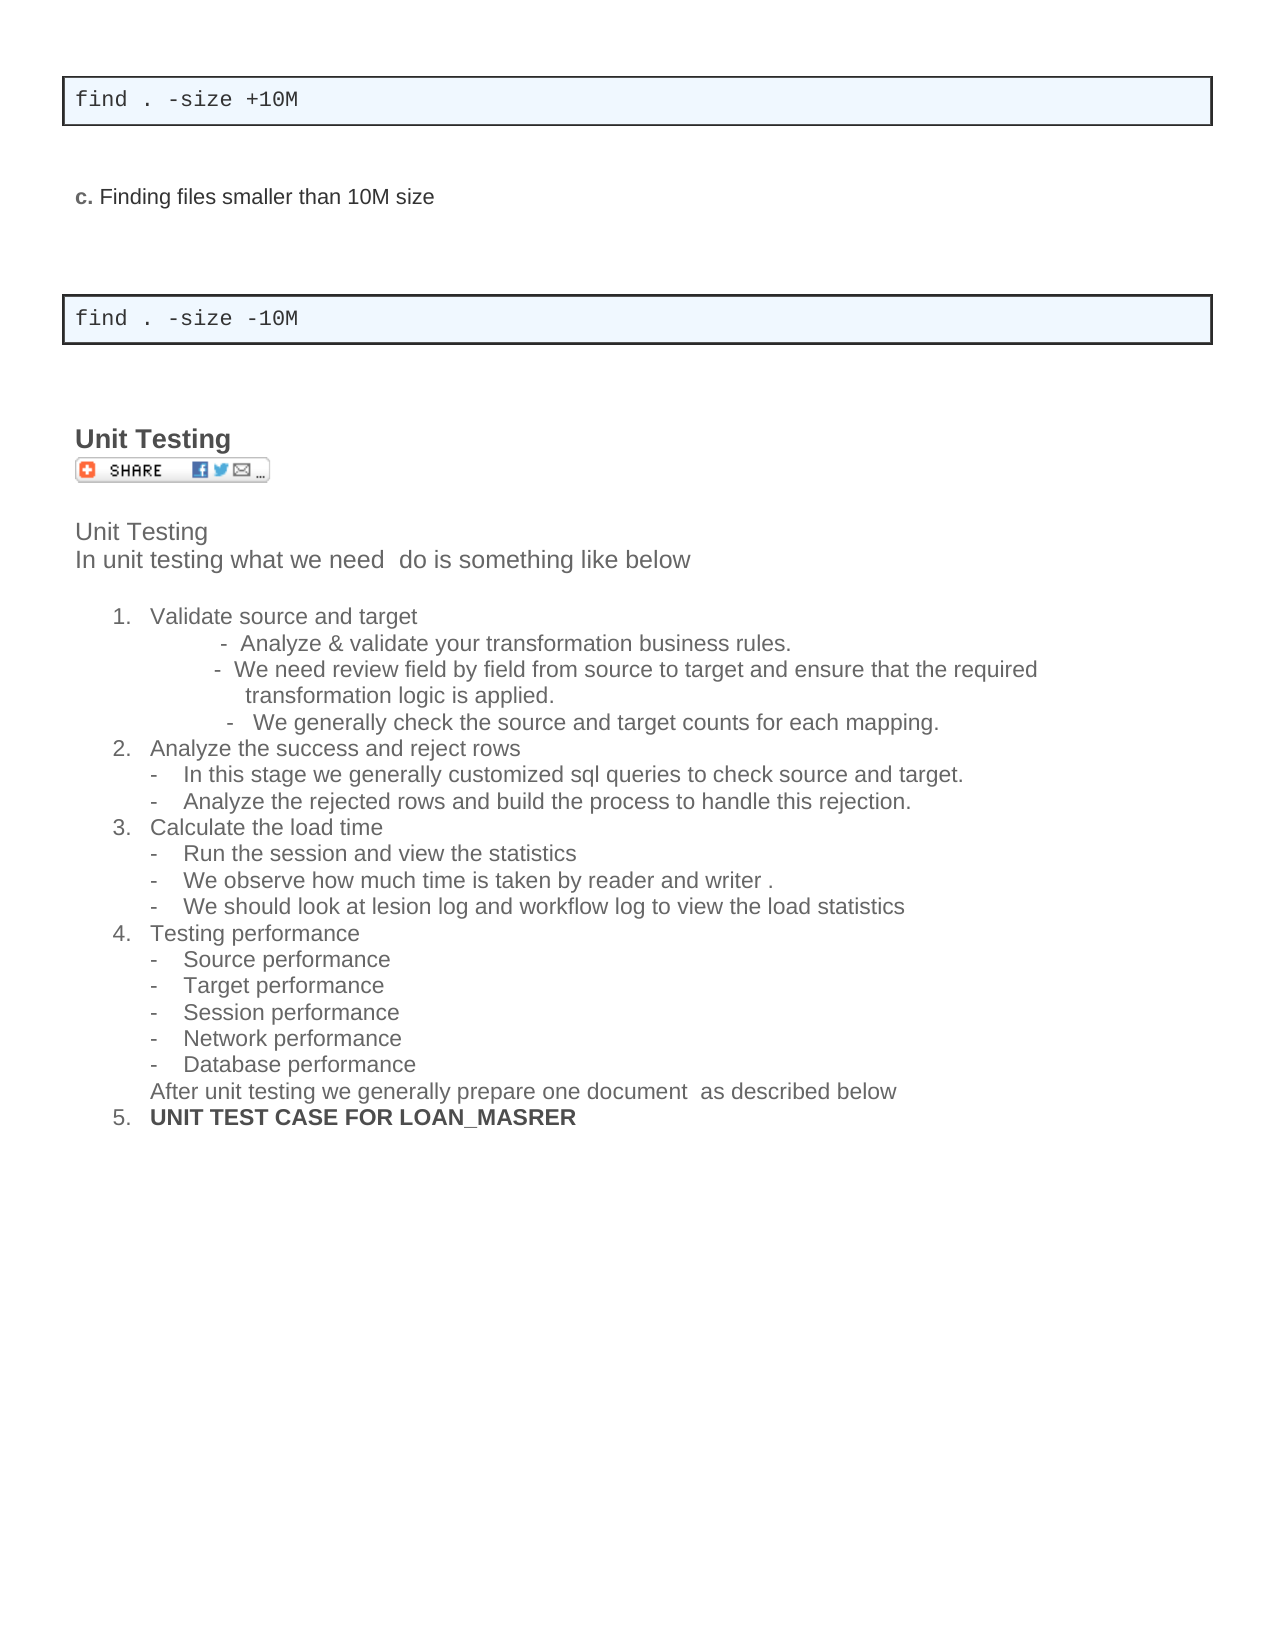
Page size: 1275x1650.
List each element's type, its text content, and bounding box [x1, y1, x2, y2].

list Testing performance - Source performance - Target performance - Session performance - Network performance - Database performance After unit testing we generally prepare one document as described below [112, 919, 1200, 1104]
picture [75, 457, 271, 483]
list Validate source and target - Analyze & validate your transformation business rules. - We need review field by field from source to target and ensure that the required transformation logic is applied. - We generally check the source and target counts for each mapping. [112, 603, 1200, 735]
list Calculate the load time - Run the session and view the statistics - We observe how much time is taken by reader and writer . - We should look at lesion log and workflow log to view the load statistics [112, 814, 1200, 919]
list UNIT TEST CASE FOR LOAN_MASRER [112, 1104, 1200, 1130]
text find . -size +10M [65, 78, 1210, 124]
text c. Finding files smaller than 10M size [75, 158, 1200, 262]
list Analyze the success and reject rows - In this stage we generally customized sql queries to check source and target. - Analyze the rejected rows and build the process to handle this rejection. [112, 735, 1200, 814]
text find . -size -10M [65, 297, 1210, 342]
subtitle Unit Testing [75, 423, 1200, 455]
text Unit Testing In unit testing what we need do is something like below [75, 517, 1200, 574]
